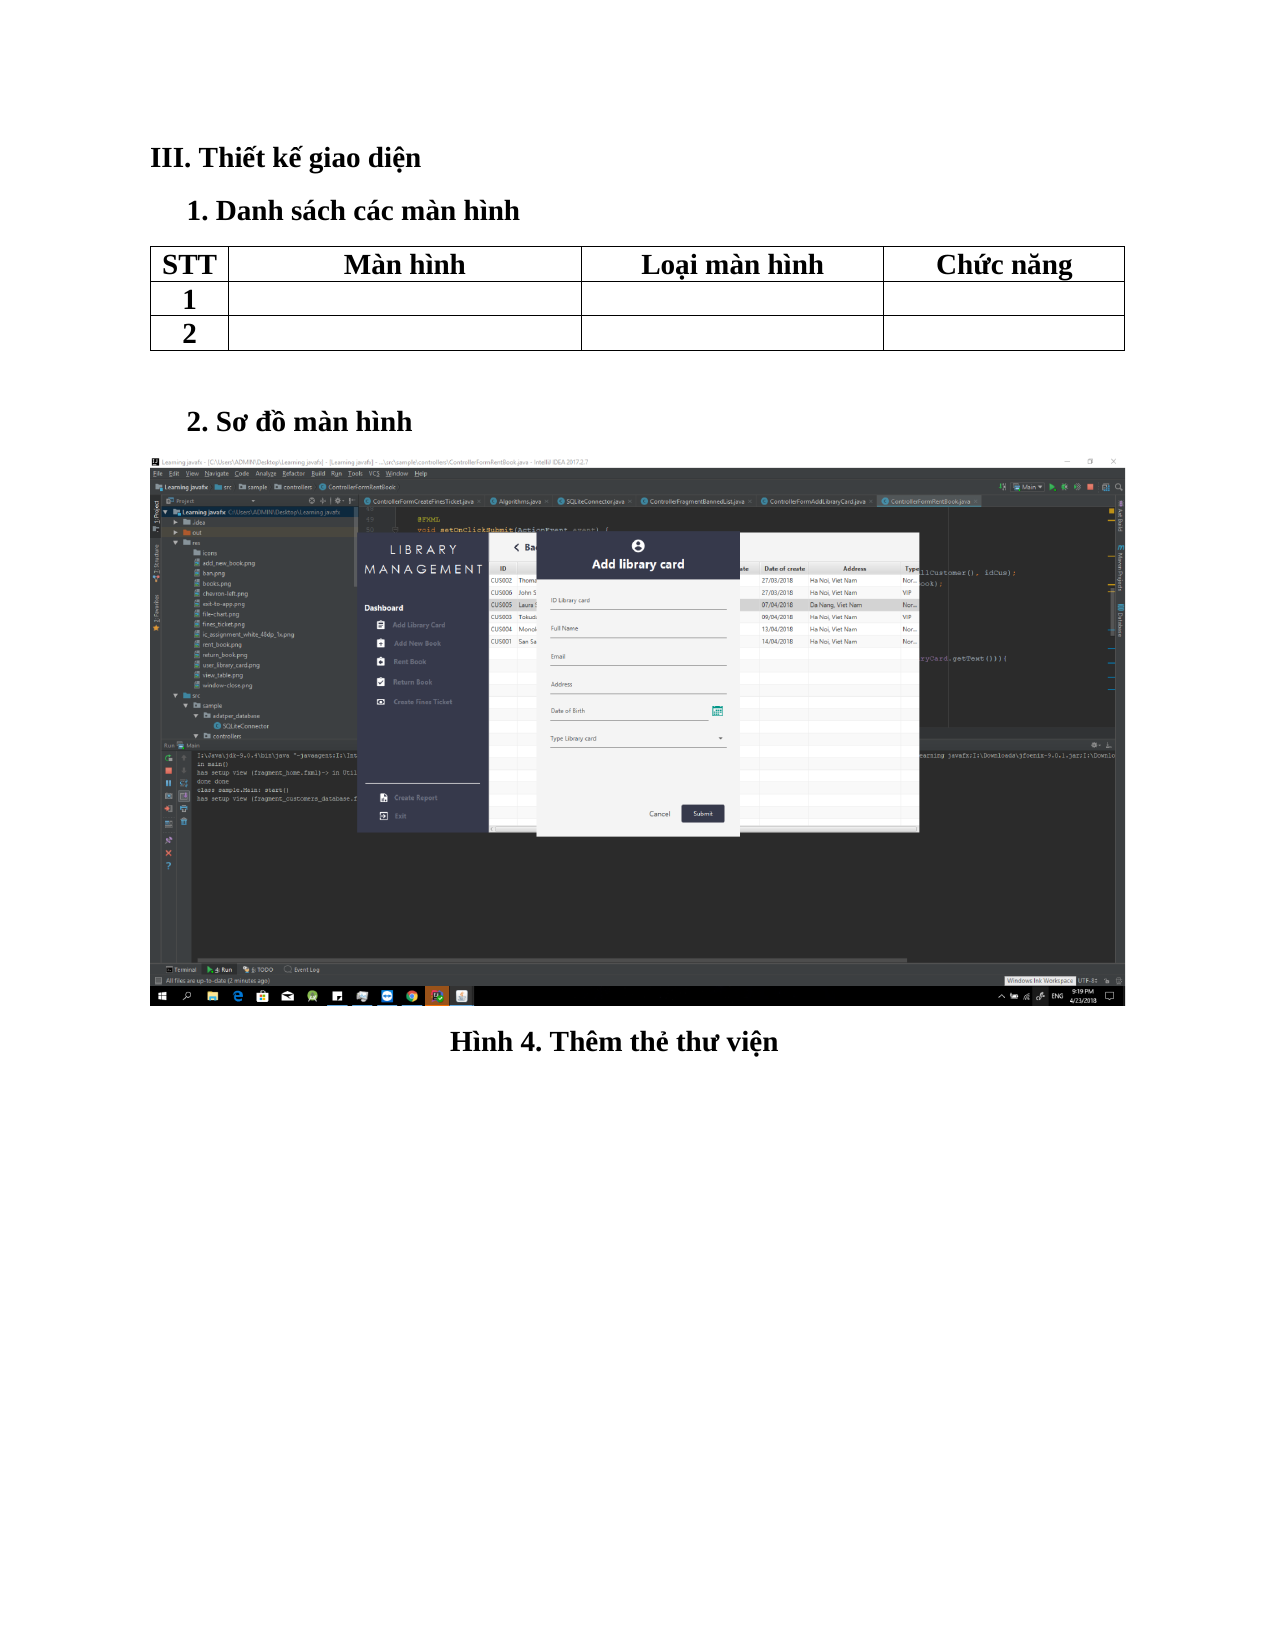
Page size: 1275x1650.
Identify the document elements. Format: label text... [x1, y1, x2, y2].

table_header Chức năng [884, 247, 1124, 281]
table_cell [229, 282, 581, 315]
table_cell 1 [151, 282, 228, 315]
table_cell [229, 316, 581, 350]
text 2. Sơ đồ màn hình [150, 404, 1125, 437]
table_cell [884, 316, 1124, 350]
table_header STT [151, 247, 228, 281]
text 1. Danh sách các màn hình [150, 193, 1125, 227]
table_header Màn hình [229, 247, 581, 281]
table_cell [582, 316, 883, 350]
table_cell 2 [151, 316, 228, 350]
text III. Thiết kế giao diện [150, 141, 1125, 174]
table_header Loại màn hình [582, 247, 883, 281]
table_cell [884, 282, 1124, 315]
table_cell [582, 282, 883, 315]
picture [150, 456, 1125, 1006]
text Hình 4. Thêm thẻ thư viện [150, 1024, 1125, 1057]
